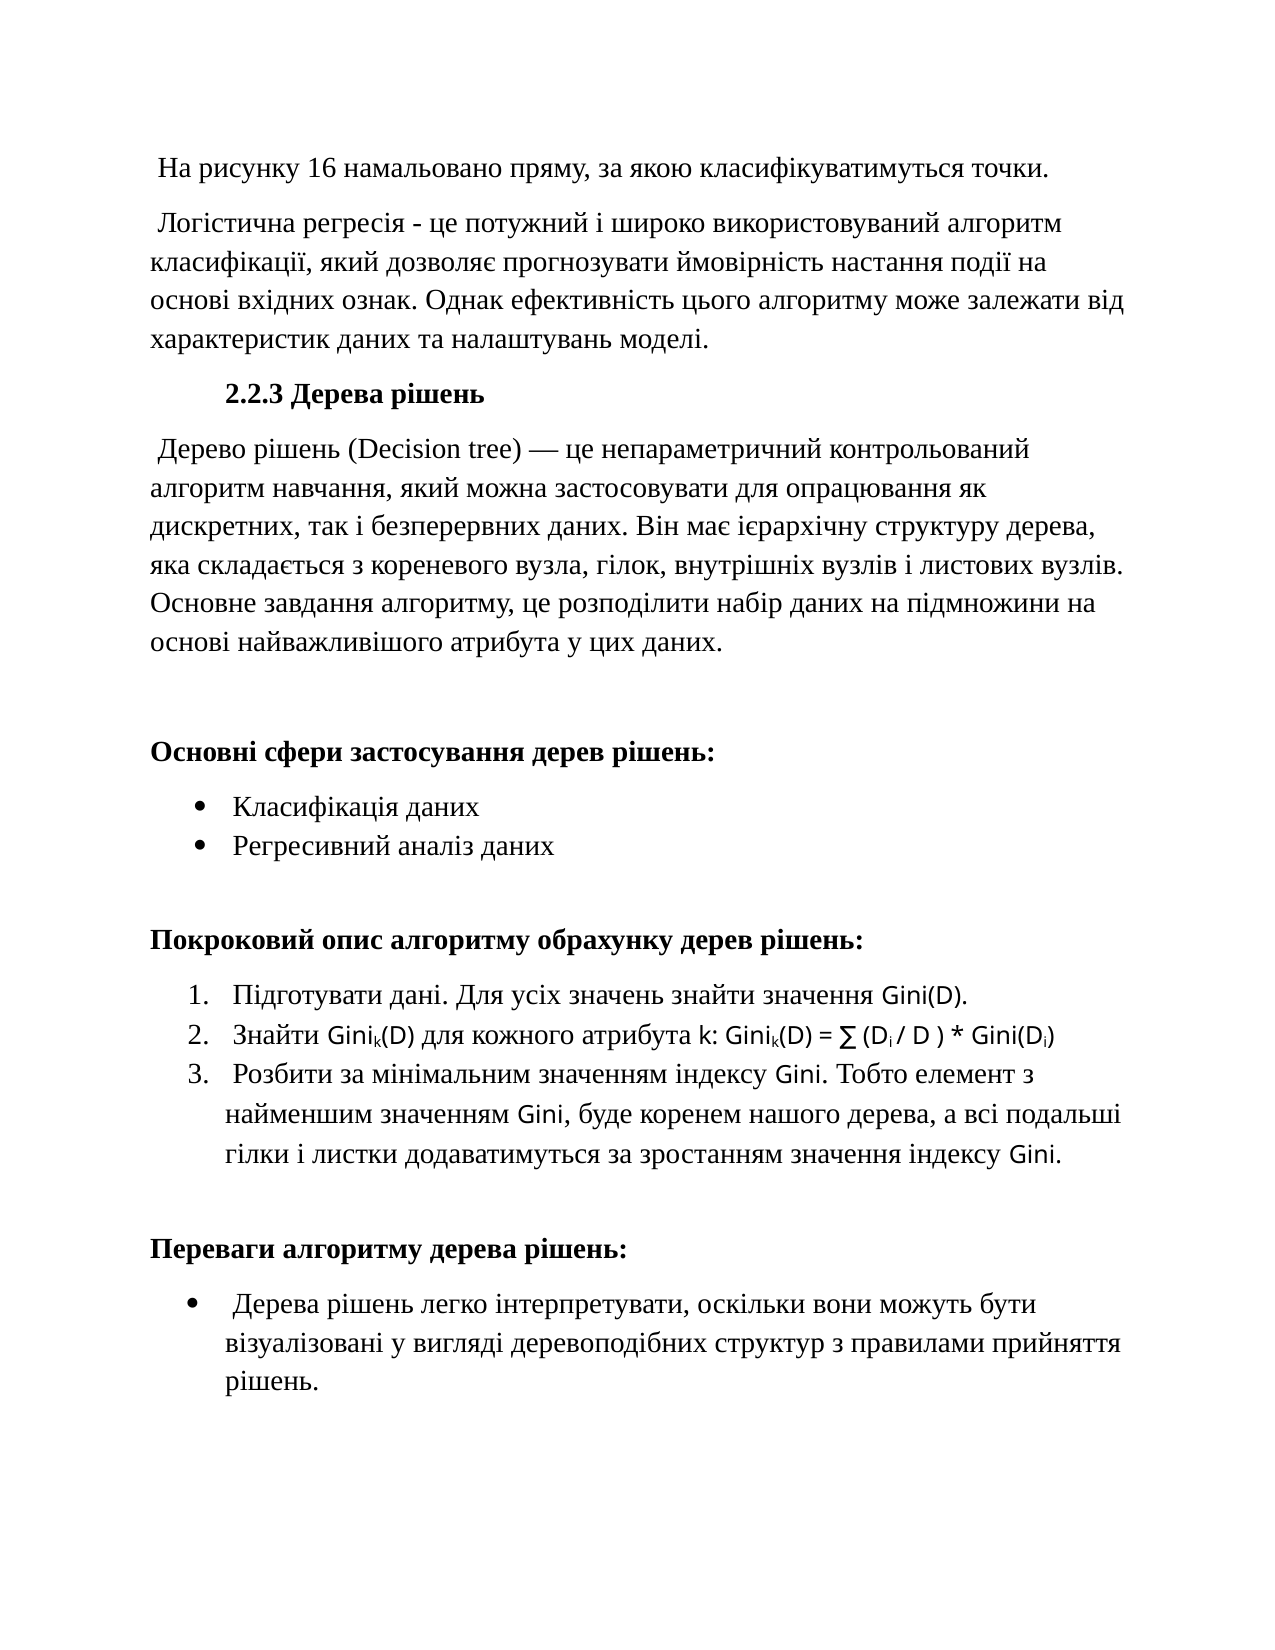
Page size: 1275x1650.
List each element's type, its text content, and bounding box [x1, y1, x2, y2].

list Підготувати дані. Для усіх значень знайти значення Gini(D). [187, 977, 1125, 1012]
list Знайти Ginik(D) для кожного атрибута k: Ginik(D) = ∑ (Di / D ) * Gini(Di) [187, 1017, 1125, 1052]
text Основні сфери застосування дерев рішень: [150, 734, 1125, 768]
list Класифікація даних [195, 789, 1125, 823]
text 2.2.3 Дерева рішень [150, 376, 1125, 409]
text Переваги алгоритму дерева рішень: [150, 1231, 1125, 1264]
list Розбити за мінімальним значенням індексу Gini. Тобто елемент з найменшим значенням Gini, буде коренем нашого дерева, а всі подальші гілки і листки додаватимуться за зростанням значення індексу Gini. [187, 1057, 1125, 1171]
text Логістична регресія - це потужний і широко використовуваний алгоритм класифікації, який дозволяє прогнозувати ймовірність настання події на основі вхідних ознак. Однак ефективність цього алгоритму може залежати від характеристик даних та налаштувань моделі. [150, 205, 1125, 354]
text Дерево рішень (Decision tree) — це непараметричний контрольований алгоритм навчання, який можна застосовувати для опрацювання як дискретних, так і безперервних даних. Він має ієрархічну структуру дерева, яка складається з кореневого вузла, гілок, внутрішніх вузлів і листових вузлів. Основне завдання алгоритму, це розподілити набір даних на підмножини на основі найважливішого атрибута у цих даних. [150, 431, 1125, 657]
list Дерева рішень легко інтерпретувати, оскільки вони можуть бути візуалізовані у вигляді деревоподібних структур з правилами прийняття рішень. [187, 1286, 1125, 1397]
text На рисунку 16 намальовано пряму, за якою класифікуватимуться точки. [150, 150, 1125, 183]
list Регресивний аналіз даних [195, 828, 1125, 862]
text Покроковий опис алгоритму обрахунку дерев рішень: [150, 922, 1125, 956]
